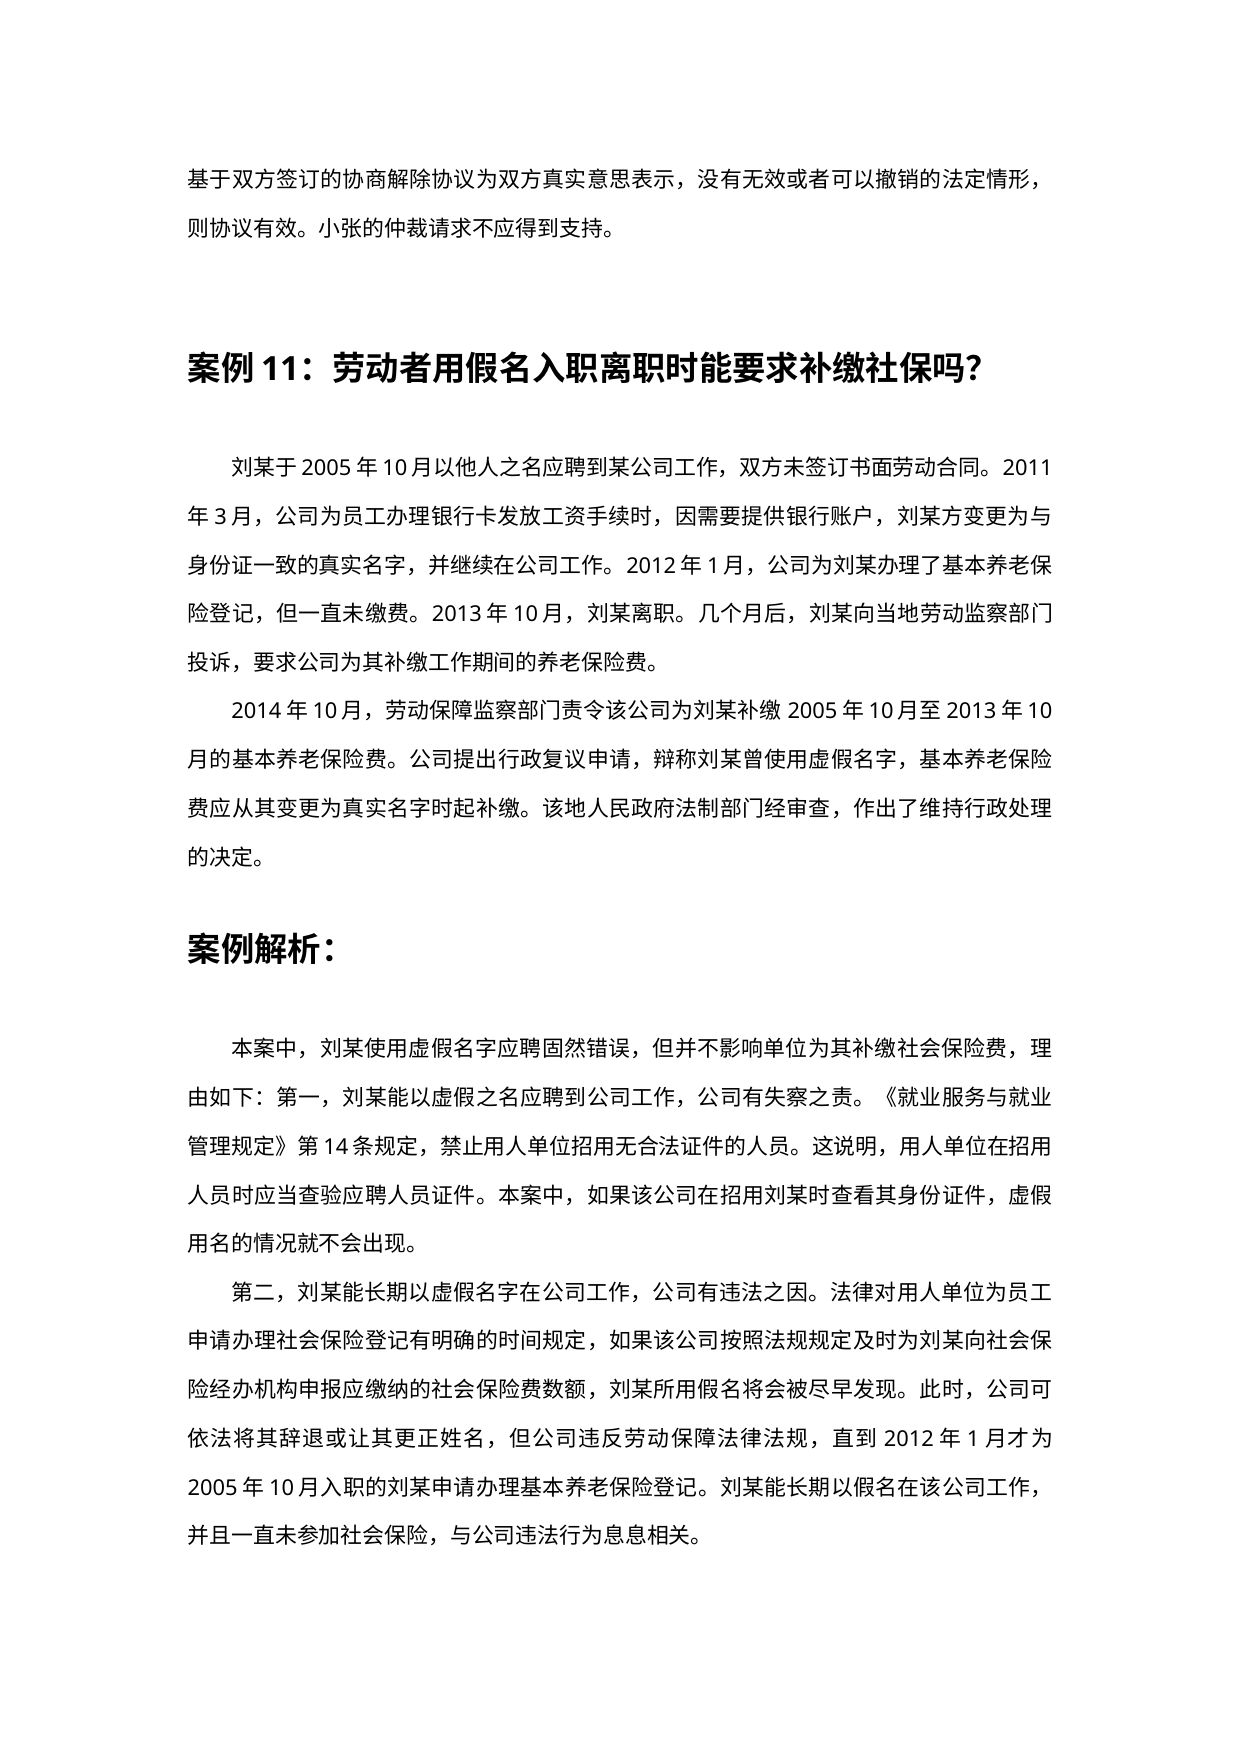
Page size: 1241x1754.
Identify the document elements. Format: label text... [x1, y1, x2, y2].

text 2014年10月，劳动保障监察部门责令该公司为刘某补缴2005年10月至2013年10月的基本养老保险费。公司提出行政复议申请，辩称刘某曾使用虚假名字，基本养老保险费应从其变更为真实名字时起补缴。该地人民政府法制部门经审查，作出了维持行政处理的决定。 [187, 693, 1053, 872]
text 刘某于2005年10月以他人之名应聘到某公司工作，双方未签订书面劳动合同。2011年3月，公司为员工办理银行卡发放工资手续时，因需要提供银行账户，刘某方变更为与身份证一致的真实名字，并继续在公司工作。2012年1月，公司为刘某办理了基本养老保险登记，但一直未缴费。2013年10月，刘某离职。几个月后，刘某向当地劳动监察部门投诉，要求公司为其补缴工作期间的养老保险费。 [187, 450, 1053, 677]
text 第二，刘某能长期以虚假名字在公司工作，公司有违法之因。法律对用人单位为员工申请办理社会保险登记有明确的时间规定，如果该公司按照法规规定及时为刘某向社会保险经办机构申报应缴纳的社会保险费数额，刘某所用假名将会被尽早发现。此时，公司可依法将其辞退或让其更正姓名，但公司违反劳动保障法律法规，直到2012年1月才为2005年10月入职的刘某申请办理基本养老保险登记。刘某能长期以假名在该公司工作，并且一直未参加社会保险，与公司违法行为息息相关。 [187, 1274, 1053, 1551]
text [187, 162, 1053, 243]
subtitle 案例解析： [187, 915, 1053, 980]
subtitle 案例11：劳动者用假名入职离职时能要求补缴社保吗？ [187, 333, 1053, 398]
text 本案中，刘某使用虚假名字应聘固然错误，但并不影响单位为其补缴社会保险费，理由如下：第一，刘某能以虚假之名应聘到公司工作，公司有失察之责。《就业服务与就业管理规定》第14条规定，禁止用人单位招用无合法证件的人员。这说明，用人单位在招用人员时应当查验应聘人员证件。本案中，如果该公司在招用刘某时查看其身份证件，虚假用名的情况就不会出现。 [187, 1031, 1053, 1258]
